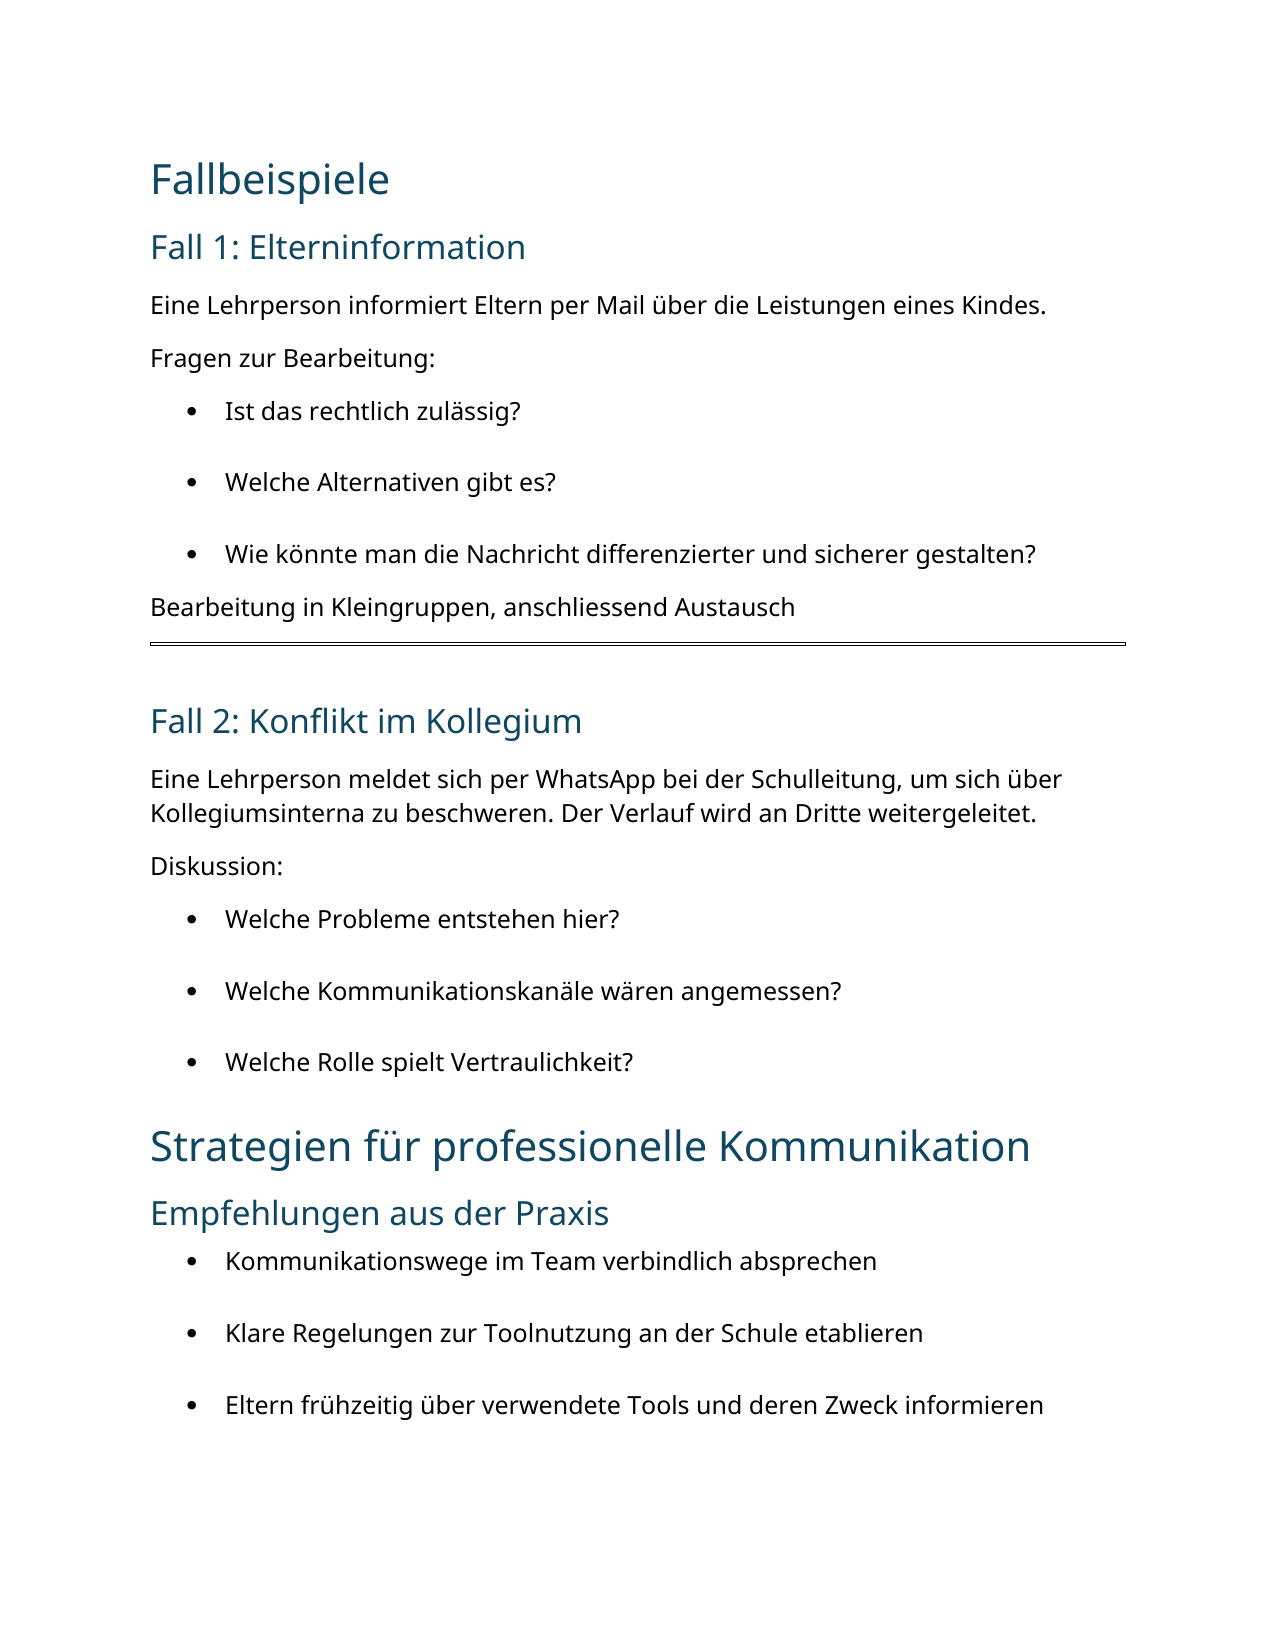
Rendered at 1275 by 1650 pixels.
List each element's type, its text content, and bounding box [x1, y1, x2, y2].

text Eine Lehrperson meldet sich per WhatsApp bei der Schulleitung, um sich über Kollegiumsinterna zu beschweren. Der Verlauf wird an Dritte weitergeleitet. [150, 762, 1125, 830]
list Klare Regelungen zur Toolnutzung an der Schule etablieren [187, 1316, 1125, 1384]
list Welche Alternativen gibt es? [187, 465, 1125, 533]
list Welche Probleme entstehen hier? [187, 901, 1125, 969]
list Ist das rechtlich zulässig? [187, 393, 1125, 461]
list Welche Rolle spielt Vertraulichkeit? [187, 1045, 1125, 1079]
subtitle Fall 2: Konflikt im Kollegium [150, 697, 1125, 743]
list Welche Kommunikationskanäle wären angemessen? [187, 973, 1125, 1041]
subtitle Fall 1: Elterninformation [150, 223, 1125, 269]
text Bearbeitung in Kleingruppen, anschliessend Austausch [150, 590, 1125, 624]
text Fragen zur Bearbeitung: [150, 340, 1125, 374]
subtitle Strategien für professionelle Kommunikation [150, 1117, 1125, 1173]
list Eltern frühzeitig über verwendete Tools und deren Zweck informieren [187, 1388, 1125, 1456]
subtitle Fallbeispiele [150, 150, 1125, 207]
text Eine Lehrperson informiert Eltern per Mail über die Leistungen eines Kindes. [150, 288, 1125, 322]
list Wie könnte man die Nachricht differenzierter und sicherer gestalten? [187, 537, 1125, 571]
subtitle Empfehlungen aus der Praxis [150, 1190, 1125, 1236]
text Diskussion: [150, 848, 1125, 883]
list Kommunikationswege im Team verbindlich absprechen [187, 1244, 1125, 1312]
